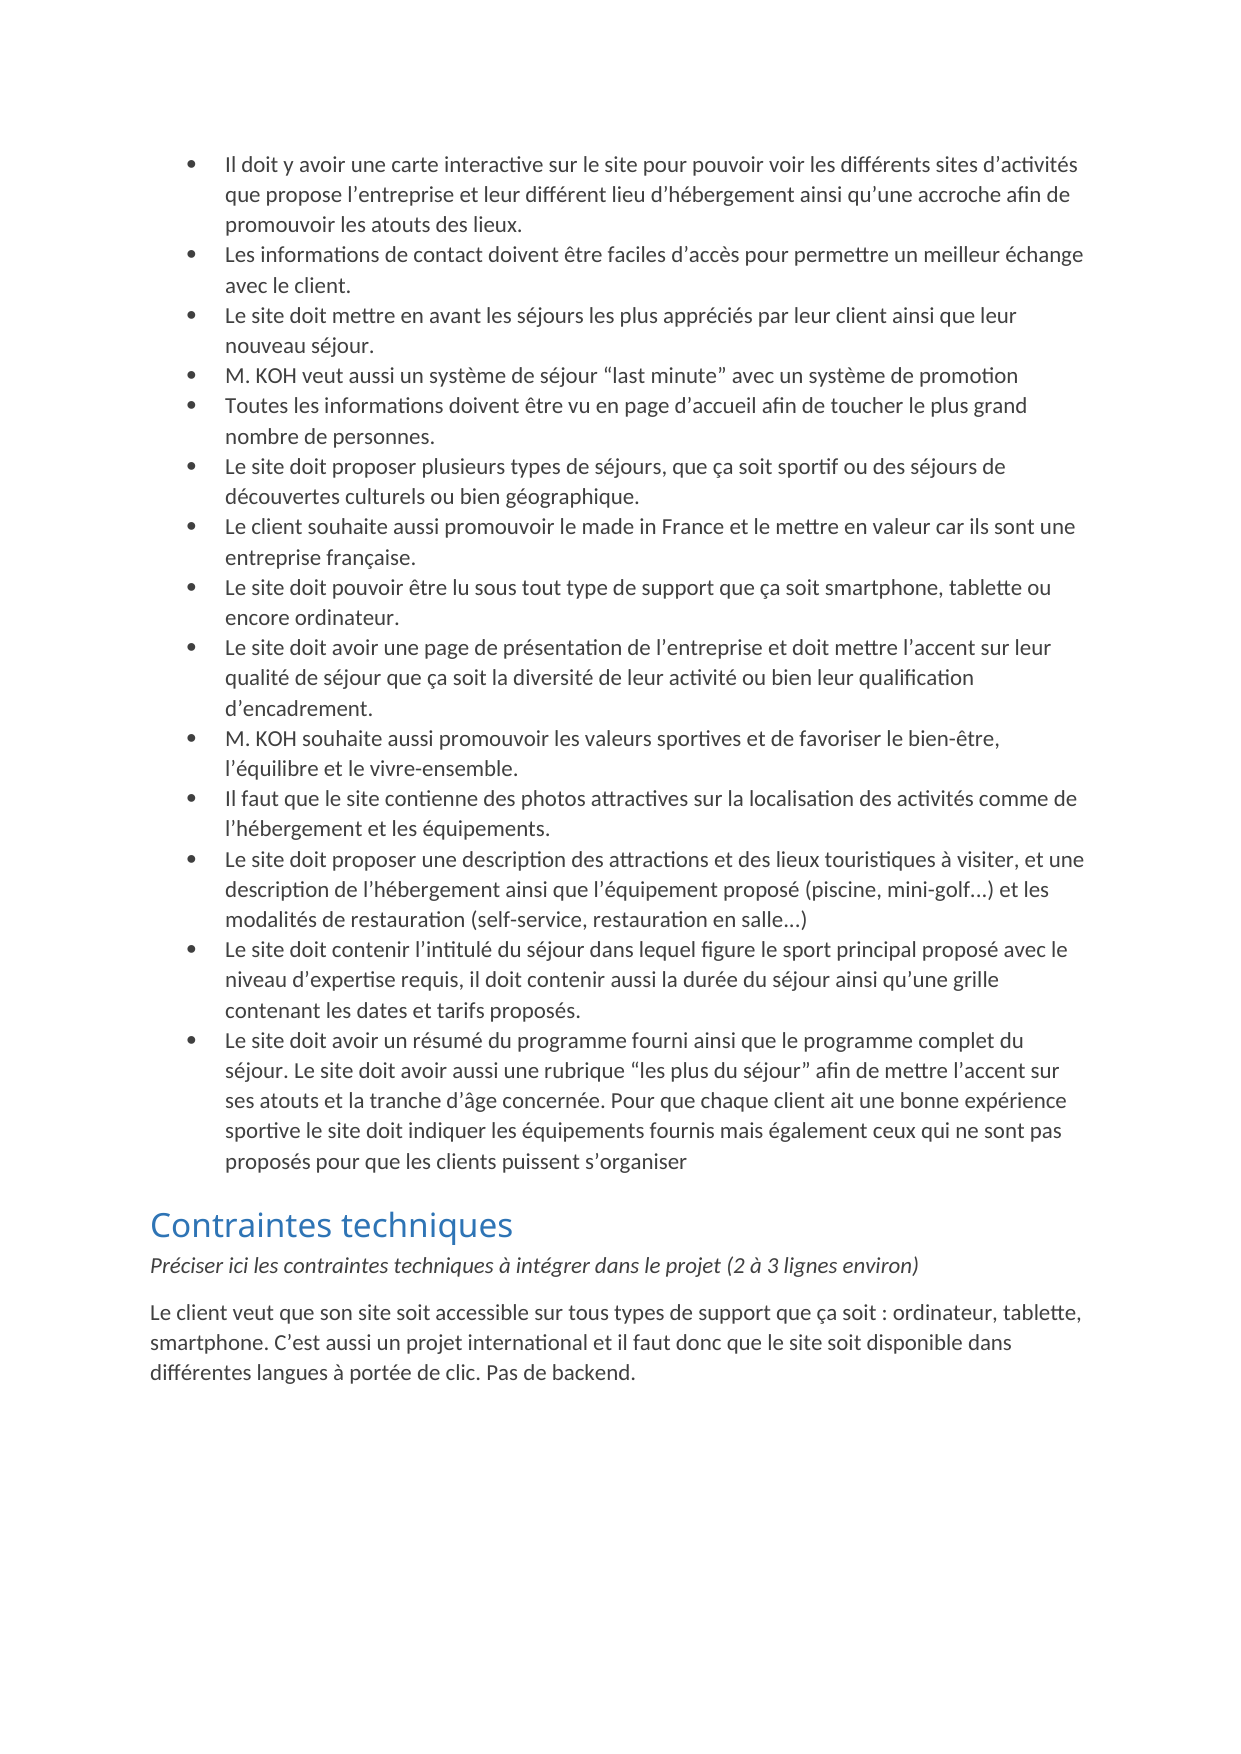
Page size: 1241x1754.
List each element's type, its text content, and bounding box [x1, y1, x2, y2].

list Le site doit pouvoir être lu sous tout type de support que ça soit smartphone, tablette ou encore ordinateur. [187, 573, 1090, 631]
list M. KOH souhaite aussi promouvoir les valeurs sportives et de favoriser le bien-être, l’équilibre et le vivre-ensemble. [187, 724, 1090, 782]
list Les informations de contact doivent être faciles d’accès pour permettre un meilleur échange avec le client. [187, 241, 1090, 299]
list Le site doit proposer plusieurs types de séjours, que ça soit sportif ou des séjours de découvertes culturels ou bien géographique. [187, 452, 1090, 510]
text Le client veut que son site soit accessible sur tous types de support que ça soit : ordinateur, tablette, smartphone. C’est aussi un projet international et il faut donc que le site soit disponible dans différentes langues à portée de clic. Pas de backend. [150, 1298, 1090, 1386]
list M. KOH veut aussi un système de séjour “last minute” avec un système de promotion [187, 361, 1090, 389]
list Le site doit mettre en avant les séjours les plus appréciés par leur client ainsi que leur nouveau séjour. [187, 301, 1090, 359]
list Il faut que le site contienne des photos attractives sur la localisation des activités comme de l’hébergement et les équipements. [187, 784, 1090, 843]
subtitle Contraintes techniques [150, 1202, 1090, 1247]
list Le site doit avoir une page de présentation de l’entreprise et doit mettre l’accent sur leur qualité de séjour que ça soit la diversité de leur activité ou bien leur qualification d’encadrement. [187, 633, 1090, 722]
list Le site doit contenir l’intitulé du séjour dans lequel figure le sport principal proposé avec le niveau d’expertise requis, il doit contenir aussi la durée du séjour ainsi qu’une grille contenant les dates et tarifs proposés. [187, 935, 1090, 1024]
list Il doit y avoir une carte interactive sur le site pour pouvoir voir les différents sites d’activités que propose l’entreprise et leur différent lieu d’hébergement ainsi qu’une accroche afin de promouvoir les atouts des lieux. [187, 150, 1090, 238]
list Le client souhaite aussi promouvoir le made in France et le mettre en valeur car ils sont une entreprise française. [187, 512, 1090, 571]
list Toutes les informations doivent être vu en page d’accueil afin de toucher le plus grand nombre de personnes. [187, 392, 1090, 450]
text Préciser ici les contraintes techniques à intégrer dans le projet (2 à 3 lignes environ) [150, 1251, 1090, 1279]
list Le site doit avoir un résumé du programme fourni ainsi que le programme complet du séjour. Le site doit avoir aussi une rubrique “les plus du séjour” afin de mettre l’accent sur ses atouts et la tranche d’âge concernée. Pour que chaque client ait une bonne expérience sportive le site doit indiquer les équipements fournis mais également ceux qui ne sont pas proposés pour que les clients puissent s’organiser [187, 1026, 1090, 1175]
list Le site doit proposer une description des attractions et des lieux touristiques à visiter, et une description de l’hébergement ainsi que l’équipement proposé (piscine, mini-golf...) et les modalités de restauration (self-service, restauration en salle...) [187, 845, 1090, 933]
